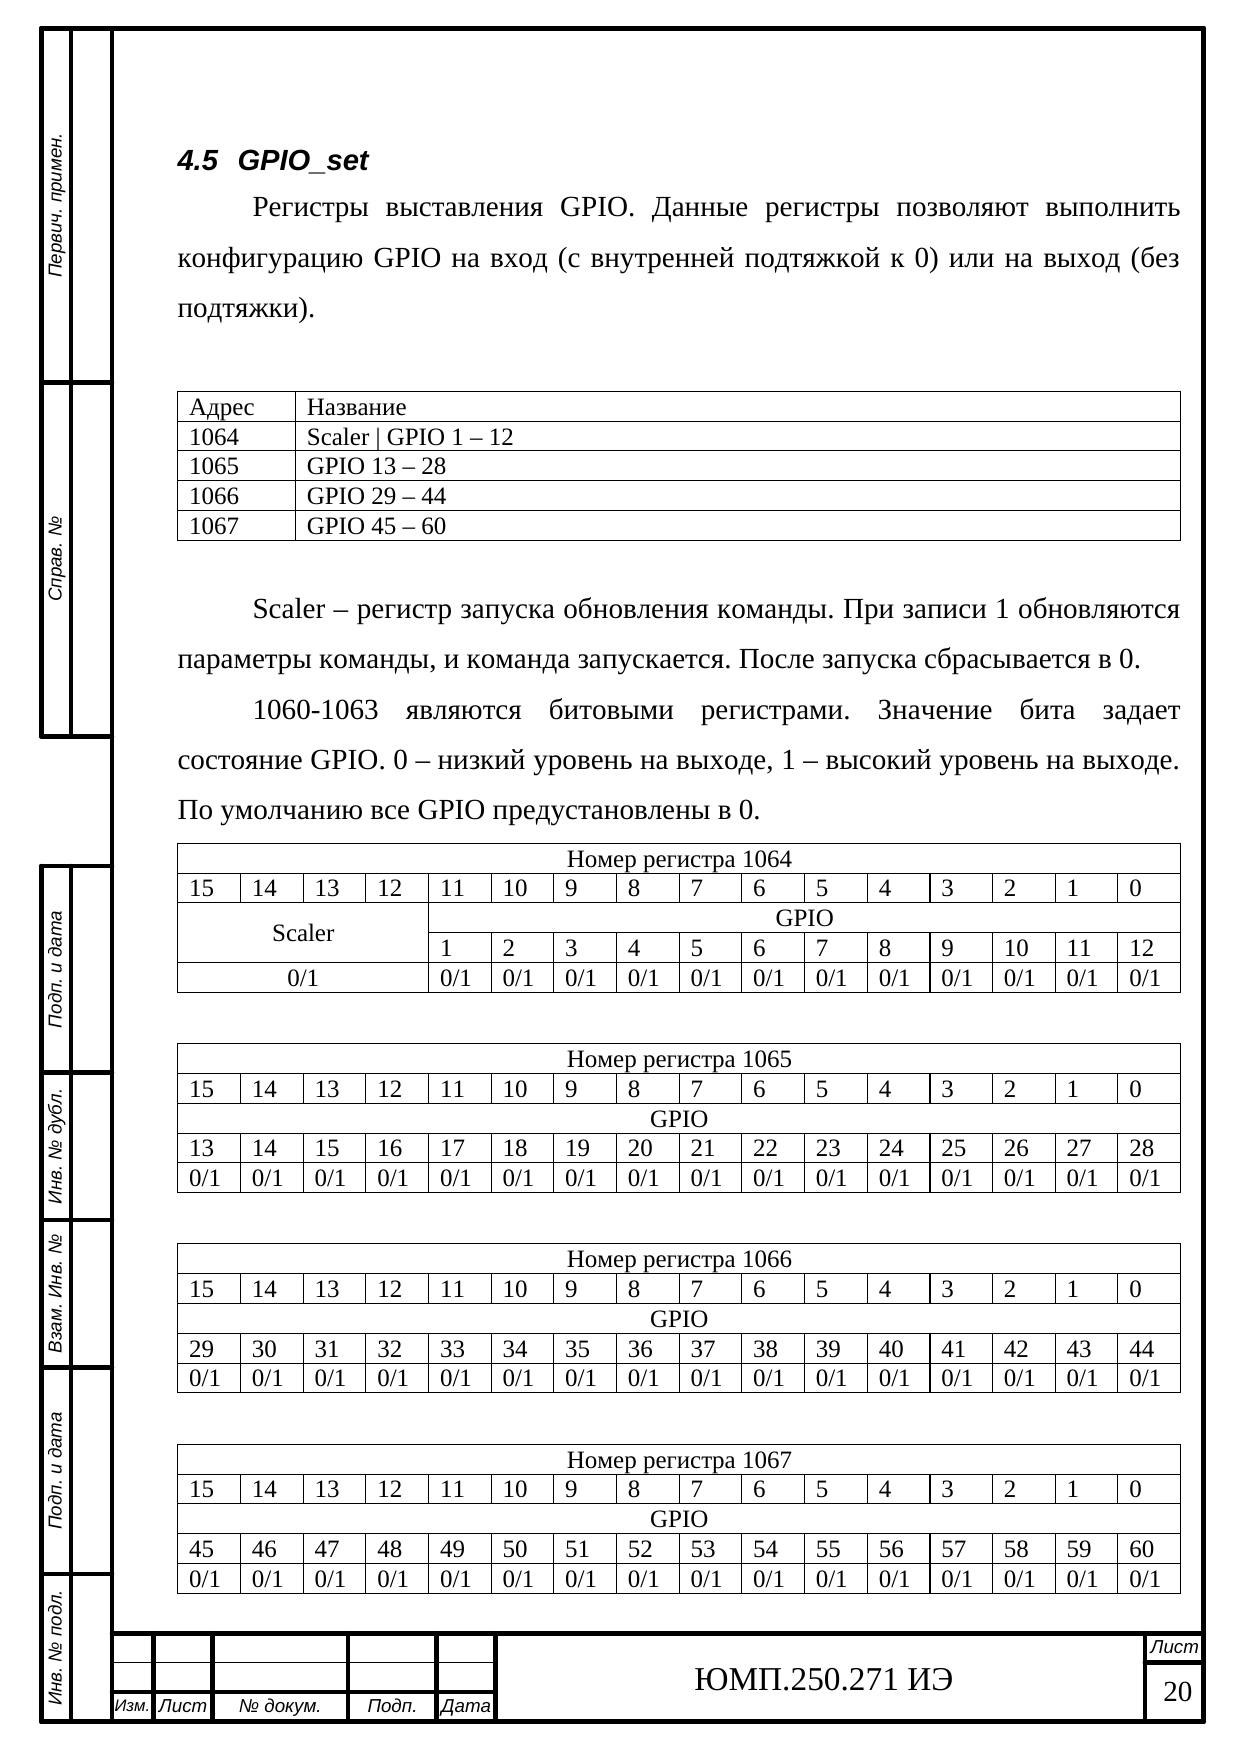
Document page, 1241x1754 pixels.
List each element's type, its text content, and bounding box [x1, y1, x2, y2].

table_cell 0/1 [805, 1564, 867, 1593]
table_cell 19 [554, 1134, 616, 1162]
table_cell 1 [1056, 1274, 1117, 1303]
table_cell 17 [429, 1134, 491, 1162]
table_cell 51 [554, 1534, 616, 1563]
table_cell 0/1 [617, 1364, 679, 1392]
table_cell 0/1 [492, 1364, 553, 1392]
table_cell 0/1 [241, 1364, 303, 1392]
table_cell 14 [241, 1134, 303, 1162]
table_cell 0/1 [742, 1163, 804, 1192]
table_cell 15 [178, 1274, 240, 1303]
table_cell GPIO 29 – 44 [296, 481, 1180, 510]
table_cell 60 [1118, 1534, 1180, 1563]
table_cell 0/1 [931, 1564, 992, 1593]
table_cell 3 [931, 1274, 992, 1303]
table_cell 0/1 [178, 1163, 240, 1192]
table_header Номер регистра 1067 [178, 1445, 1180, 1473]
table_cell 3 [931, 1074, 992, 1103]
table_cell 7 [680, 1074, 741, 1103]
table_cell 1064 [178, 422, 295, 450]
table_cell 40 [868, 1334, 929, 1362]
table_cell 49 [429, 1534, 491, 1563]
table_cell 0/1 [1118, 1163, 1180, 1192]
table_cell 0 [1118, 1274, 1180, 1303]
table_cell 4 [868, 1074, 929, 1103]
table_cell 41 [931, 1334, 992, 1362]
table_cell 27 [1056, 1134, 1117, 1162]
table_header Номер регистра 1065 [178, 1044, 1180, 1073]
table_cell 0/1 [993, 1163, 1055, 1192]
table_cell 0/1 [178, 1564, 240, 1593]
table_cell 8 [617, 1074, 679, 1103]
table_cell GPIO [178, 1104, 1180, 1132]
table_cell 14 [241, 1475, 303, 1503]
table_cell 15 [304, 1134, 365, 1162]
table_cell 0/1 [304, 1163, 365, 1192]
table_cell 3 [931, 874, 992, 902]
table_cell 13 [178, 1134, 240, 1162]
table_cell 9 [554, 1074, 616, 1103]
table_header Название [296, 392, 1180, 421]
table_cell 14 [241, 1074, 303, 1103]
table_cell 10 [492, 1074, 553, 1103]
table_cell 0/1 [931, 963, 992, 992]
table_cell 56 [868, 1534, 929, 1563]
table_cell 24 [868, 1134, 929, 1162]
table_cell 30 [241, 1334, 303, 1362]
table_cell 13 [304, 874, 365, 902]
table_cell 8 [617, 1475, 679, 1503]
table_cell 0/1 [554, 1564, 616, 1593]
table_cell 8 [617, 1274, 679, 1303]
table_cell 0/1 [742, 963, 804, 992]
table_cell 39 [805, 1334, 867, 1362]
table_cell 33 [429, 1334, 491, 1362]
table_cell GPIO [178, 1304, 1180, 1333]
table_cell 7 [680, 1475, 741, 1503]
table_cell 55 [805, 1534, 867, 1563]
table_cell Scaler | GPIO 1 – 12 [296, 422, 1180, 450]
table_cell 4 [868, 874, 929, 902]
table_cell 47 [304, 1534, 365, 1563]
table_cell 22 [742, 1134, 804, 1162]
table_cell 52 [617, 1534, 679, 1563]
table_cell 32 [366, 1334, 428, 1362]
table_cell 0/1 [617, 1163, 679, 1192]
table_cell 0/1 [931, 1163, 992, 1192]
table_cell 11 [1056, 933, 1117, 962]
table_cell 0/1 [1056, 963, 1117, 992]
table_cell 0/1 [617, 1564, 679, 1593]
table_cell 5 [805, 1475, 867, 1503]
table_cell 34 [492, 1334, 553, 1362]
table_cell 15 [178, 1475, 240, 1503]
table_cell 0/1 [742, 1564, 804, 1593]
table_cell 0/1 [680, 1564, 741, 1593]
table_cell 5 [680, 933, 741, 962]
table_cell 4 [868, 1274, 929, 1303]
table_cell 13 [304, 1475, 365, 1503]
table_header Номер регистра 1066 [178, 1244, 1180, 1273]
table_cell 0/1 [868, 1163, 929, 1192]
table_cell 0/1 [304, 1564, 365, 1593]
table_cell 13 [304, 1274, 365, 1303]
table_cell 58 [993, 1534, 1055, 1563]
table_cell 16 [366, 1134, 428, 1162]
table_cell 20 [617, 1134, 679, 1162]
table_cell 0/1 [178, 963, 428, 992]
table_cell 59 [1056, 1534, 1117, 1563]
table_cell 12 [366, 1274, 428, 1303]
table_cell 8 [868, 933, 929, 962]
table_cell 18 [492, 1134, 553, 1162]
table_cell 1 [429, 933, 491, 962]
table_cell 1 [1056, 874, 1117, 902]
table_cell 12 [366, 1475, 428, 1503]
table_cell 11 [429, 1475, 491, 1503]
table_cell 10 [993, 933, 1055, 962]
table_cell 7 [680, 1274, 741, 1303]
table_cell 5 [805, 1274, 867, 1303]
table_cell 11 [429, 1074, 491, 1103]
table_cell 0/1 [366, 1564, 428, 1593]
table_cell 5 [805, 1074, 867, 1103]
table_cell GPIO [178, 1504, 1180, 1533]
table_cell 0/1 [492, 1163, 553, 1192]
table_cell 25 [931, 1134, 992, 1162]
table_cell 0/1 [805, 1364, 867, 1392]
table_cell 0/1 [554, 1364, 616, 1392]
table_cell 0/1 [241, 1564, 303, 1593]
table_cell 12 [1118, 933, 1180, 962]
table_cell 0/1 [680, 963, 741, 992]
table_cell 43 [1056, 1334, 1117, 1362]
table_cell 15 [178, 874, 240, 902]
table_cell 6 [742, 1274, 804, 1303]
table_cell 14 [241, 874, 303, 902]
table_cell 0/1 [241, 1163, 303, 1192]
table_cell 50 [492, 1534, 553, 1563]
table_cell 0 [1118, 1475, 1180, 1503]
table_cell 10 [492, 1475, 553, 1503]
table_cell 7 [680, 874, 741, 902]
table_cell 4 [868, 1475, 929, 1503]
table_cell 29 [178, 1334, 240, 1362]
table_cell 0/1 [868, 963, 929, 992]
table_cell 6 [742, 1475, 804, 1503]
table_cell 42 [993, 1334, 1055, 1362]
table_cell GPIO 45 – 60 [296, 511, 1180, 540]
table_cell 0/1 [680, 1364, 741, 1392]
table_cell 0/1 [366, 1163, 428, 1192]
table_cell 11 [429, 1274, 491, 1303]
table_cell 35 [554, 1334, 616, 1362]
table_cell 44 [1118, 1334, 1180, 1362]
table_cell 6 [742, 874, 804, 902]
table_header Номер регистра 1064 [178, 844, 1180, 872]
table_cell 0/1 [1118, 963, 1180, 992]
table_cell 15 [178, 1074, 240, 1103]
table_cell 37 [680, 1334, 741, 1362]
subtitle GPIO_set [177, 143, 1181, 177]
table_cell 12 [366, 1074, 428, 1103]
table_cell 0/1 [1056, 1364, 1117, 1392]
table_cell 0/1 [1056, 1564, 1117, 1593]
table_cell 0/1 [993, 1364, 1055, 1392]
table_cell 2 [993, 1074, 1055, 1103]
table_cell 0 [1118, 874, 1180, 902]
table_cell 21 [680, 1134, 741, 1162]
table_cell 0/1 [742, 1364, 804, 1392]
table_cell 0/1 [680, 1163, 741, 1192]
table_cell 4 [617, 933, 679, 962]
table_cell 1065 [178, 451, 295, 480]
table_cell 0/1 [617, 963, 679, 992]
table_cell 0/1 [1056, 1163, 1117, 1192]
table_cell 36 [617, 1334, 679, 1362]
table_cell 0/1 [993, 963, 1055, 992]
table_cell 9 [554, 874, 616, 902]
table_cell 1066 [178, 481, 295, 510]
table_cell 48 [366, 1534, 428, 1563]
table_cell 12 [366, 874, 428, 902]
table_cell 0/1 [429, 1364, 491, 1392]
table_cell Scaler [178, 903, 428, 962]
table_cell 14 [241, 1274, 303, 1303]
table_cell 0/1 [429, 1163, 491, 1192]
table_cell 0/1 [304, 1364, 365, 1392]
table_cell 54 [742, 1534, 804, 1563]
table_cell 0/1 [429, 963, 491, 992]
table_cell 1067 [178, 511, 295, 540]
table_cell 0/1 [429, 1564, 491, 1593]
table_cell 0/1 [492, 1564, 553, 1593]
table_cell 38 [742, 1334, 804, 1362]
text 1060-1063 являются битовыми регистрами. Значение бита задает состояние GPIO. 0 – низкий уровень на выходе, 1 – высокий уровень на выходе. По умолчанию все GPIO предустановлены в 0. [177, 692, 1181, 826]
table_cell 6 [742, 1074, 804, 1103]
table_cell 2 [993, 874, 1055, 902]
table_cell 11 [429, 874, 491, 902]
text Scaler – регистр запуска обновления команды. При записи 1 обновляются параметры команды, и команда запускается. После запуска сбрасывается в 0. [177, 591, 1181, 675]
table_cell 57 [931, 1534, 992, 1563]
table_cell 0/1 [1118, 1564, 1180, 1593]
table_cell 31 [304, 1334, 365, 1362]
table_cell 0/1 [554, 963, 616, 992]
table_cell 26 [993, 1134, 1055, 1162]
table_cell 0/1 [1118, 1364, 1180, 1392]
table_cell 0/1 [868, 1564, 929, 1593]
table_cell 9 [554, 1274, 616, 1303]
table_cell 10 [492, 874, 553, 902]
table_cell 53 [680, 1534, 741, 1563]
table_cell 0 [1118, 1074, 1180, 1103]
table_cell 2 [993, 1274, 1055, 1303]
table_cell 10 [492, 1274, 553, 1303]
table_cell 8 [617, 874, 679, 902]
text Регистры выставления GPIO. Данные регистры позволяют выполнить конфигурацию GPIO на вход (с внутренней подтяжкой к 0) или на выход (без подтяжки). [177, 189, 1181, 324]
table_cell 0/1 [178, 1364, 240, 1392]
table_cell 3 [931, 1475, 992, 1503]
table_cell 23 [805, 1134, 867, 1162]
table_cell 1 [1056, 1074, 1117, 1103]
table_cell 13 [304, 1074, 365, 1103]
table_cell 2 [993, 1475, 1055, 1503]
table_cell 0/1 [993, 1564, 1055, 1593]
table_cell 5 [805, 874, 867, 902]
table_cell 0/1 [554, 1163, 616, 1192]
table_cell 0/1 [366, 1364, 428, 1392]
table_cell 7 [805, 933, 867, 962]
table_cell 9 [554, 1475, 616, 1503]
table_cell 0/1 [931, 1364, 992, 1392]
table_cell 0/1 [805, 963, 867, 992]
table_cell 46 [241, 1534, 303, 1563]
table_cell GPIO 13 – 28 [296, 451, 1180, 480]
table_header Адрес [178, 392, 295, 421]
table_cell 2 [492, 933, 553, 962]
table_cell 0/1 [492, 963, 553, 992]
table_cell 1 [1056, 1475, 1117, 1503]
table_cell 3 [554, 933, 616, 962]
table_cell 45 [178, 1534, 240, 1563]
table_cell 28 [1118, 1134, 1180, 1162]
table_cell 0/1 [805, 1163, 867, 1192]
table_cell 9 [931, 933, 992, 962]
table_cell GPIO [429, 903, 1180, 932]
table_cell 0/1 [868, 1364, 929, 1392]
table_cell 6 [742, 933, 804, 962]
